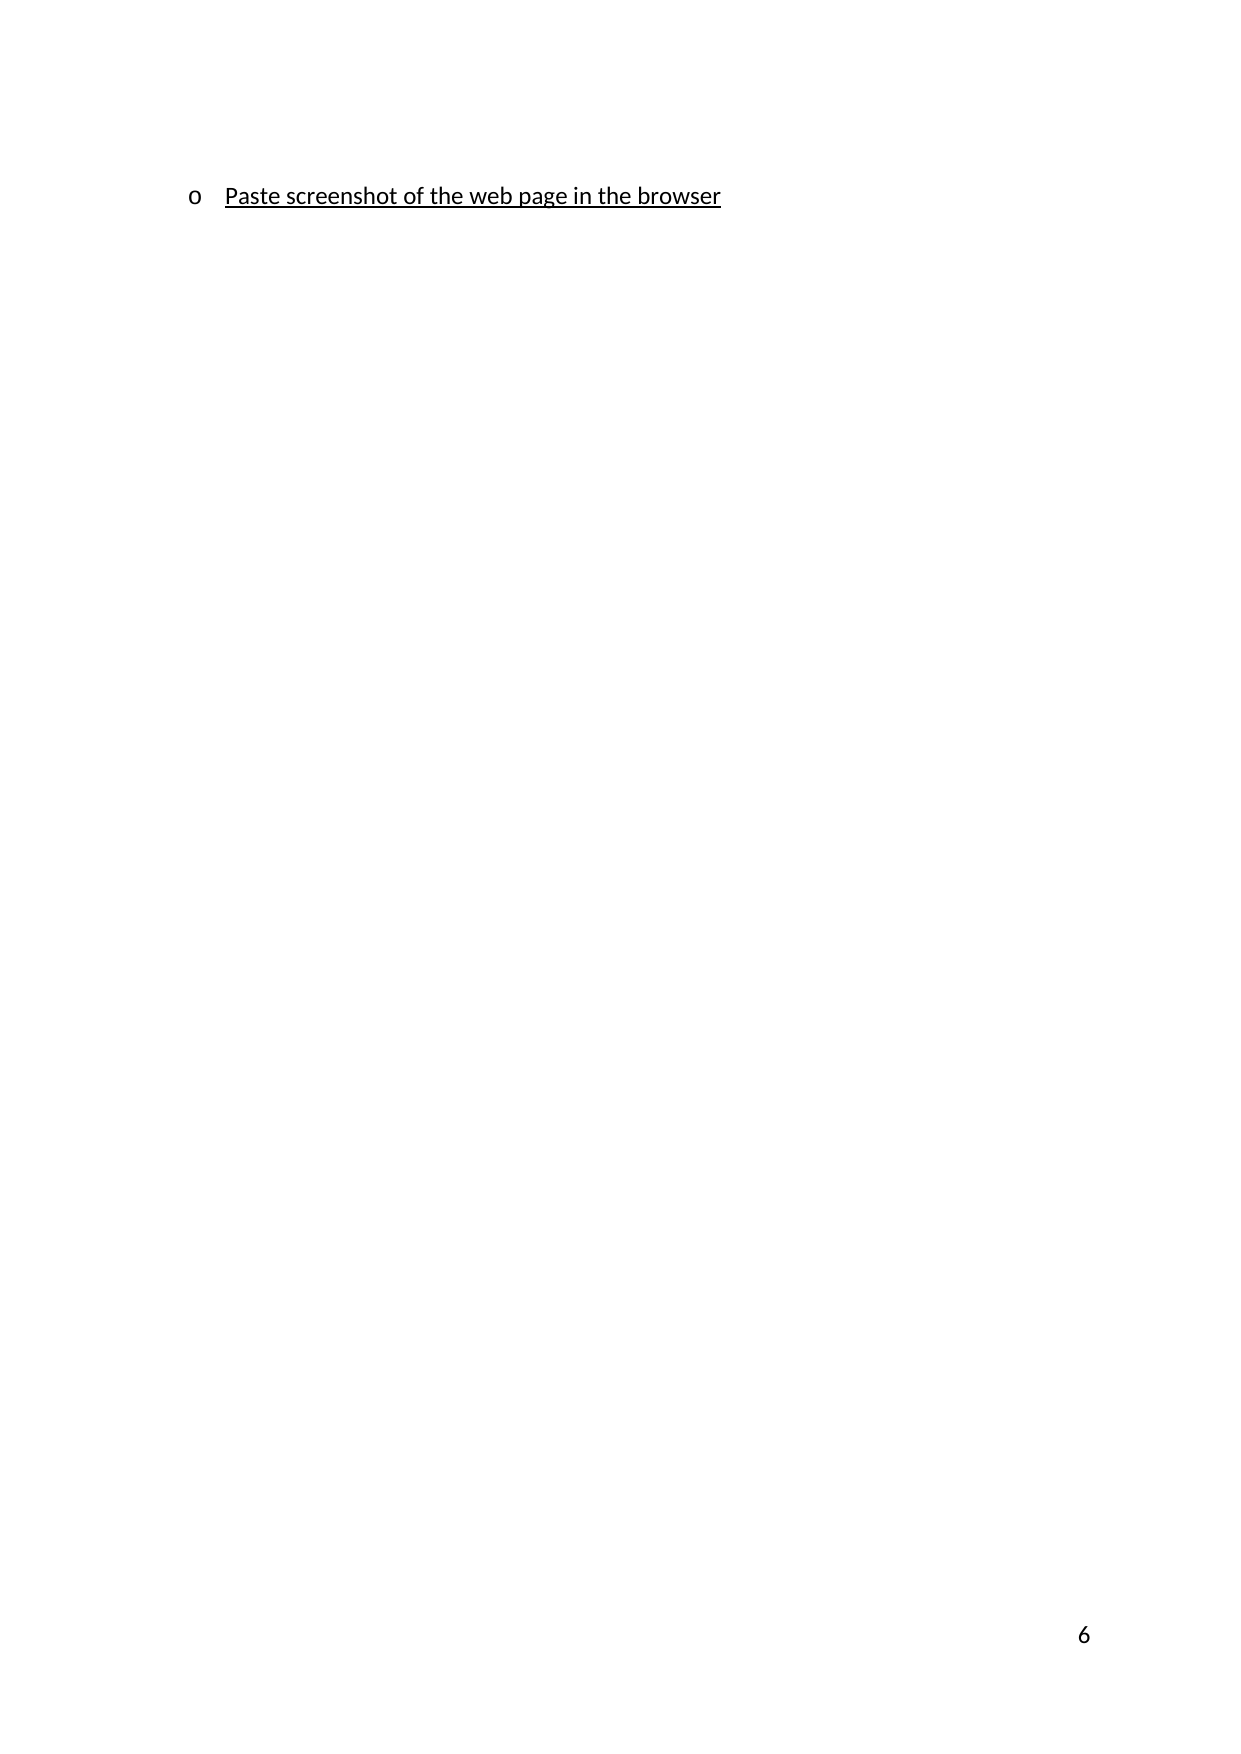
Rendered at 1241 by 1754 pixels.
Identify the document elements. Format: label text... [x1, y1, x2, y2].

list Paste screenshot of the web page in the browser [187, 181, 1090, 212]
